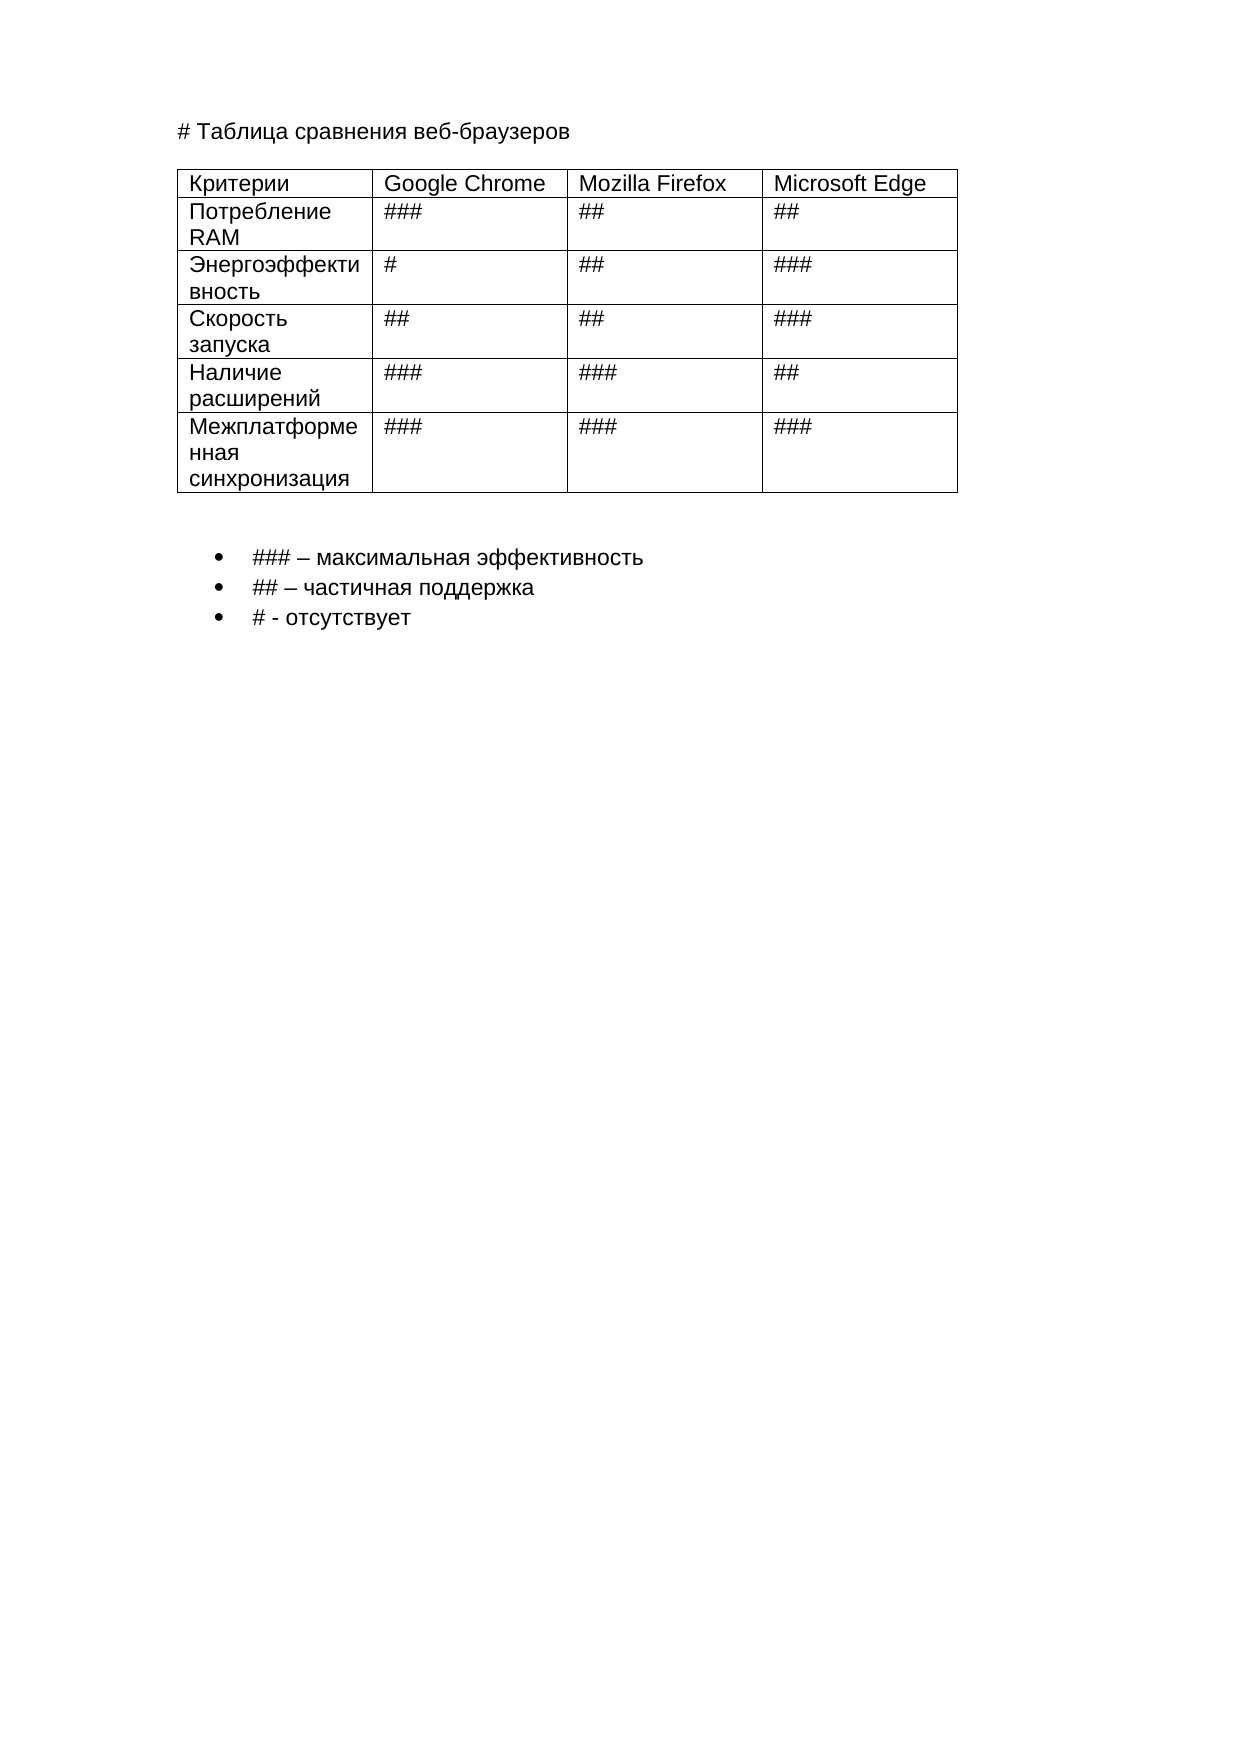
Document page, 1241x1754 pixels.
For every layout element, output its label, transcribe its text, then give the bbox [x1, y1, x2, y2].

table_cell ## [568, 305, 762, 358]
table_header Mozilla Firefox [568, 170, 762, 197]
table_cell ### [568, 359, 762, 412]
text # Таблица сравнения веб-браузеров [177, 118, 1152, 144]
table_header Microsoft Edge [763, 170, 957, 197]
list ### – максимальная эффективность [215, 544, 1152, 570]
table_cell Скорость запуска [178, 305, 372, 358]
list # - отсутствует [215, 604, 1152, 631]
list ## – частичная поддержка [215, 574, 1152, 600]
table_cell ### [763, 251, 957, 304]
table_cell ## [763, 198, 957, 250]
table_cell ### [763, 305, 957, 358]
table_cell Наличие расширений [178, 359, 372, 412]
table_cell ## [568, 198, 762, 250]
table_cell ### [373, 413, 567, 492]
table_cell ## [568, 251, 762, 304]
table_cell # [373, 251, 567, 304]
table_cell ## [373, 305, 567, 358]
table_cell ### [763, 413, 957, 492]
table_cell Межплатформенная синхронизация [178, 413, 372, 492]
table_header Критерии [178, 170, 372, 197]
table_cell Энергоэффективность [178, 251, 372, 304]
table_cell ### [373, 359, 567, 412]
table_header Google Chrome [373, 170, 567, 197]
table_cell ### [568, 413, 762, 492]
table_cell Потребление RAM [178, 198, 372, 250]
table_cell ## [763, 359, 957, 412]
table_cell ### [373, 198, 567, 250]
